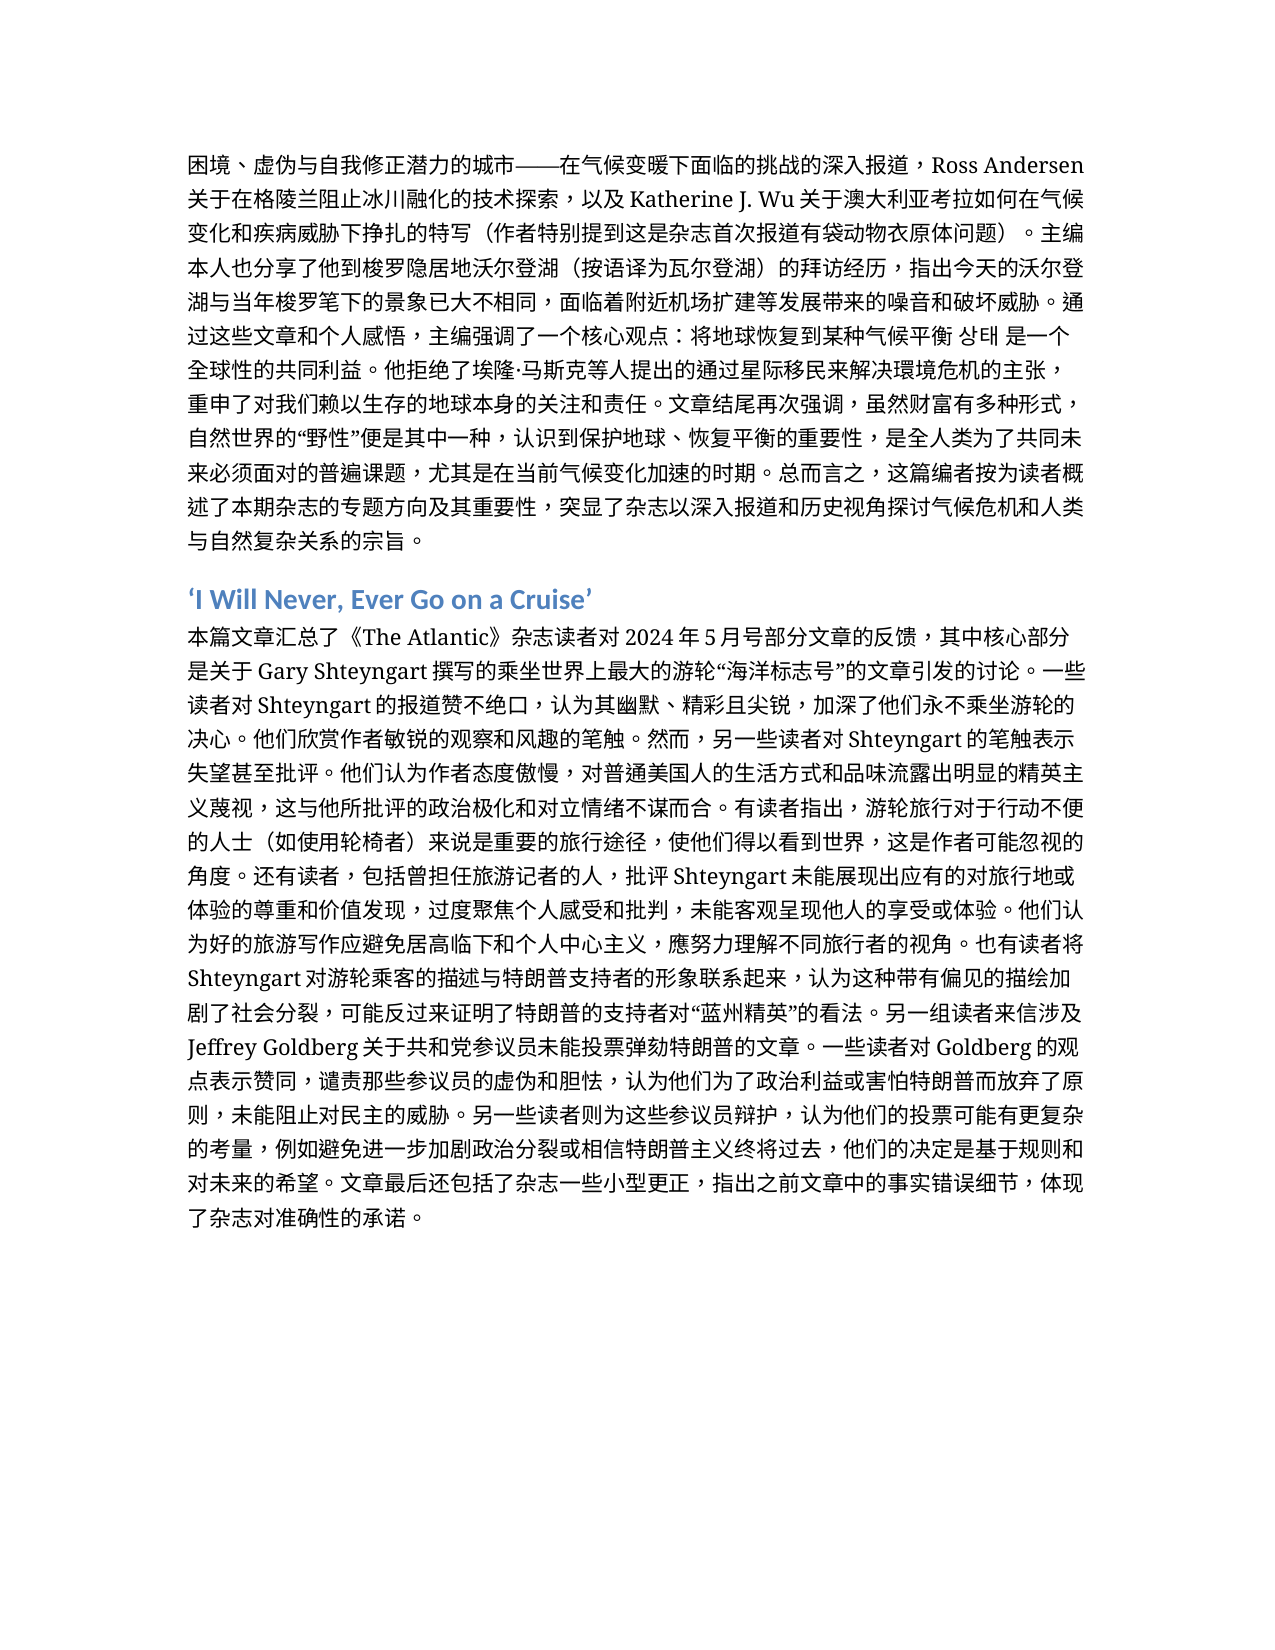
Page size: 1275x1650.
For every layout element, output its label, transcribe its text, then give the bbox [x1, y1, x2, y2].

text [187, 150, 1087, 556]
subtitle ‘I Will Never, Ever Go on a Cruise’ [187, 581, 1087, 616]
text 本篇文章汇总了《The Atlantic》杂志读者对2024年5月号部分文章的反馈，其中核心部分是关于Gary Shteyngart撰写的乘坐世界上最大的游轮“海洋标志号”的文章引发的讨论。一些读者对Shteyngart的报道赞不绝口，认为其幽默、精彩且尖锐，加深了他们永不乘坐游轮的决心。他们欣赏作者敏锐的观察和风趣的笔触。然而，另一些读者对Shteyngart的笔触表示失望甚至批评。他们认为作者态度傲慢，对普通美国人的生活方式和品味流露出明显的精英主义蔑视，这与他所批评的政治极化和对立情绪不谋而合。有读者指出，游轮旅行对于行动不便的人士（如使用轮椅者）来说是重要的旅行途径，使他们得以看到世界，这是作者可能忽视的角度。还有读者，包括曾担任旅游记者的人，批评Shteyngart未能展现出应有的对旅行地或体验的尊重和价值发现，过度聚焦个人感受和批判，未能客观呈现他人的享受或体验。他们认为好的旅游写作应避免居高临下和个人中心主义，應努力理解不同旅行者的视角。也有读者将Shteyngart对游轮乘客的描述与特朗普支持者的形象联系起来，认为这种带有偏见的描绘加剧了社会分裂，可能反过来证明了特朗普的支持者对“蓝州精英”的看法。另一组读者来信涉及Jeffrey Goldberg关于共和党参议员未能投票弹劾特朗普的文章。一些读者对Goldberg的观点表示赞同，谴责那些参议员的虚伪和胆怯，认为他们为了政治利益或害怕特朗普而放弃了原则，未能阻止对民主的威胁。另一些读者则为这些参议员辩护，认为他们的投票可能有更复杂的考量，例如避免进一步加剧政治分裂或相信特朗普主义终将过去，他们的决定是基于规则和对未来的希望。文章最后还包括了杂志一些小型更正，指出之前文章中的事实错误细节，体现了杂志对准确性的承诺。 [187, 622, 1087, 1232]
